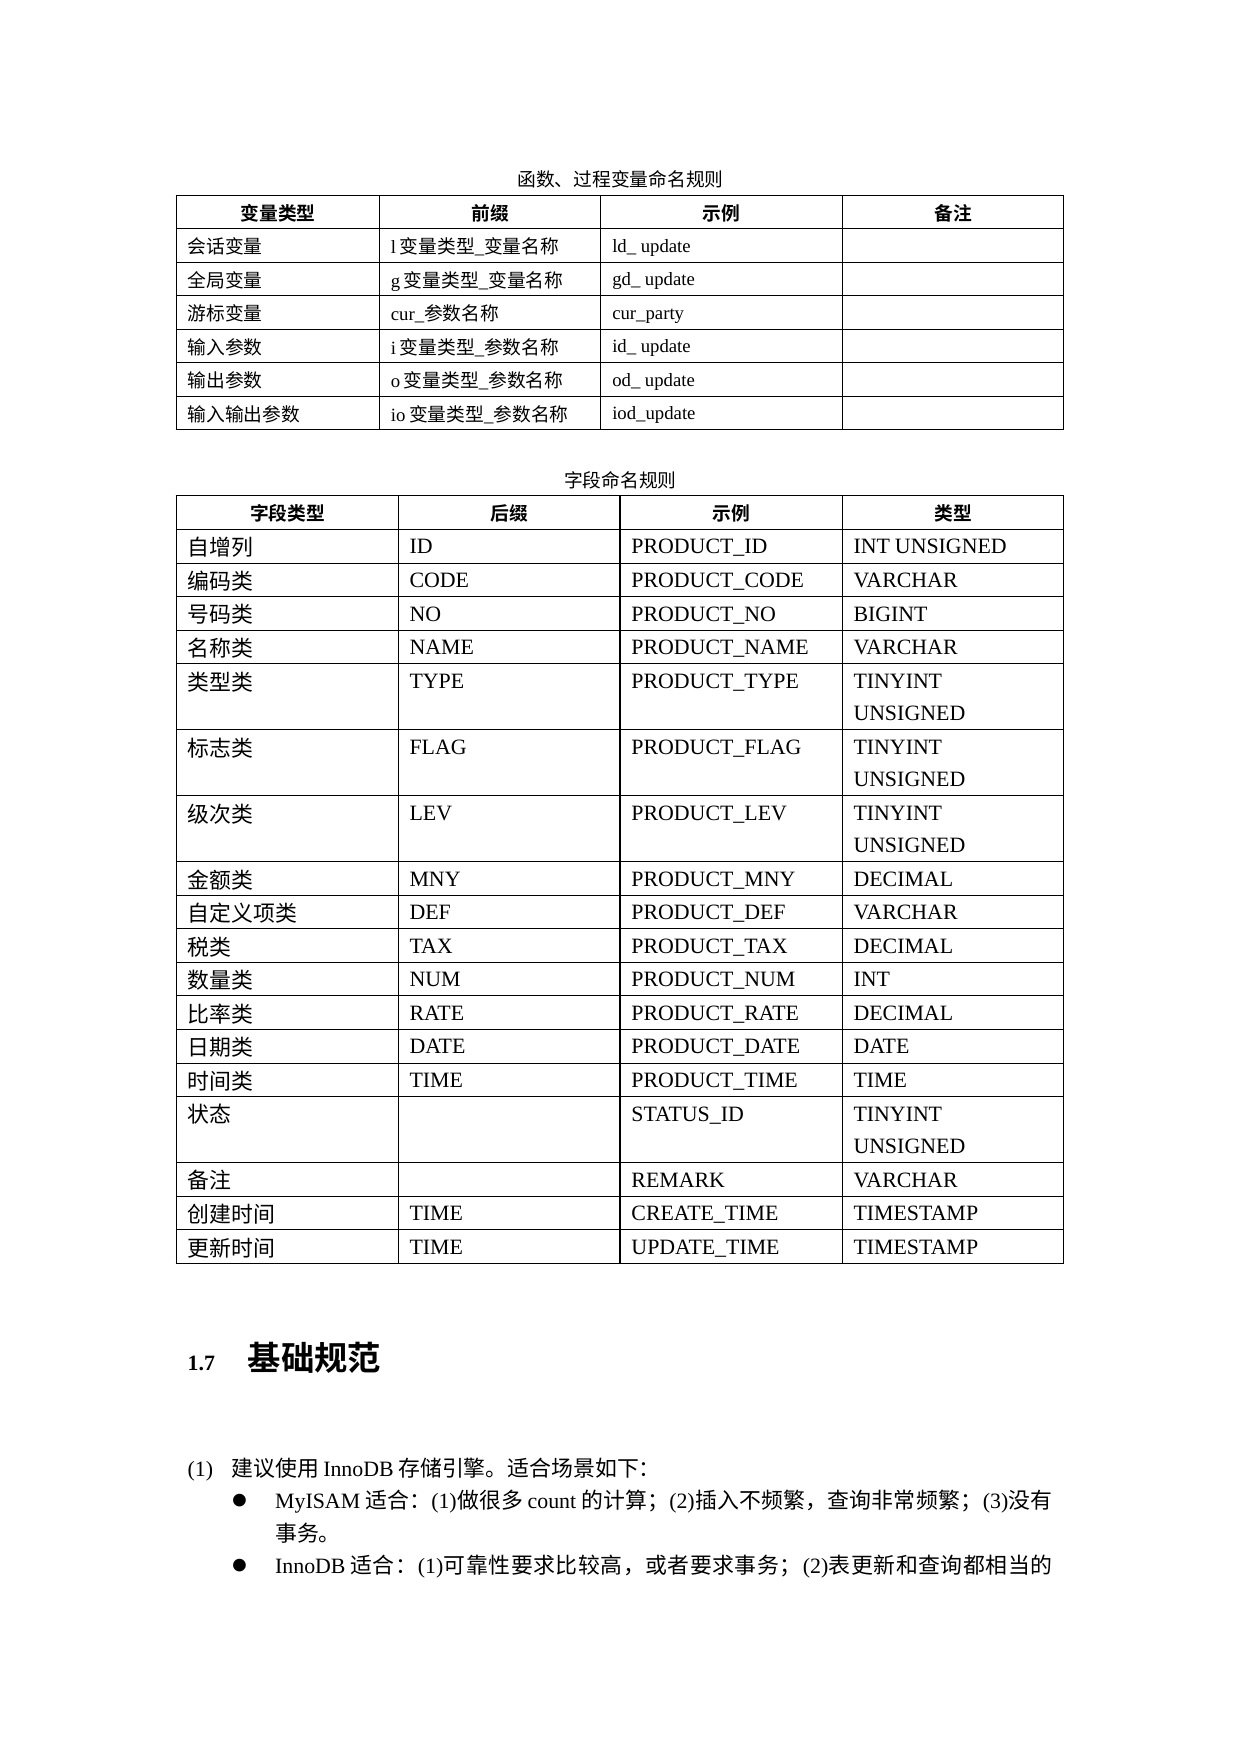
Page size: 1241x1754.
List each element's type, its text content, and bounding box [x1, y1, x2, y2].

table_cell g变量类型_变量名称 [380, 263, 600, 295]
table_cell 类型类 [177, 664, 398, 729]
table_cell 金额类 [177, 862, 398, 895]
table_cell PRODUCT_ID [621, 530, 842, 562]
table_cell io变量类型_参数名称 [380, 397, 600, 429]
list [231, 1548, 1053, 1580]
table_cell 税类 [177, 929, 398, 962]
table_cell PRODUCT_LEV [621, 796, 842, 861]
table_cell MNY [399, 862, 619, 895]
table_cell 创建时间 [177, 1197, 398, 1229]
table_cell DEF [399, 896, 619, 928]
text 函数、过程变量命名规则 [187, 162, 1053, 194]
table_cell PRODUCT_MNY [621, 862, 842, 895]
table_cell [843, 296, 1063, 329]
table_cell 更新时间 [177, 1230, 398, 1263]
table_cell 号码类 [177, 597, 398, 629]
table_cell [843, 330, 1063, 362]
table_cell 级次类 [177, 796, 398, 861]
table_cell 数量类 [177, 963, 398, 995]
list MyISAM适合：(1)做很多count的计算；(2)插入不频繁，查询非常频繁；(3)没有事务。 [231, 1483, 1053, 1548]
table_cell 标志类 [177, 730, 398, 795]
table_cell DATE [399, 1030, 619, 1062]
table_cell RATE [399, 996, 619, 1029]
table_cell INT UNSIGNED [843, 530, 1063, 562]
table_cell [399, 1097, 619, 1162]
table_cell TIME [399, 1230, 619, 1263]
table_cell VARCHAR [843, 564, 1063, 596]
table_cell TAX [399, 929, 619, 962]
table_cell PRODUCT_NUM [621, 963, 842, 995]
table_header 示例 [621, 496, 842, 529]
table_cell l变量类型_变量名称 [380, 229, 600, 262]
table_cell [843, 229, 1063, 262]
table_header 示例 [601, 196, 842, 228]
table_cell PRODUCT_NAME [621, 631, 842, 663]
table_cell VARCHAR [843, 896, 1063, 928]
table_header 后缀 [399, 496, 619, 529]
table_cell CREATE_TIME [621, 1197, 842, 1229]
table_cell 自定义项类 [177, 896, 398, 928]
table_cell 输入参数 [177, 330, 379, 362]
table_cell TINYINT UNSIGNED [843, 664, 1063, 729]
table_cell PRODUCT_FLAG [621, 730, 842, 795]
table_cell 输出参数 [177, 363, 379, 396]
table_cell NAME [399, 631, 619, 663]
table_cell 名称类 [177, 631, 398, 663]
table_cell [843, 397, 1063, 429]
table_cell STATUS_ID [621, 1097, 842, 1162]
table_header 类型 [843, 496, 1063, 529]
table_cell TIME [399, 1197, 619, 1229]
table_cell TIME [399, 1064, 619, 1096]
table_cell INT [843, 963, 1063, 995]
table_cell TINYINT UNSIGNED [843, 730, 1063, 795]
table_cell TIME [843, 1064, 1063, 1096]
table_cell i变量类型_参数名称 [380, 330, 600, 362]
table_cell LEV [399, 796, 619, 861]
table_header 变量类型 [177, 196, 379, 228]
table_cell PRODUCT_RATE [621, 996, 842, 1029]
table_cell VARCHAR [843, 1163, 1063, 1196]
table_cell [843, 363, 1063, 396]
table_cell [399, 1163, 619, 1196]
table_cell 全局变量 [177, 263, 379, 295]
table_cell UPDATE_TIME [621, 1230, 842, 1263]
table_cell 会话变量 [177, 229, 379, 262]
table_header 字段类型 [177, 496, 398, 529]
table_cell ld_ update [601, 229, 842, 262]
table_cell iod_update [601, 397, 842, 429]
table_cell TINYINT UNSIGNED [843, 1097, 1063, 1162]
table_cell PRODUCT_TAX [621, 929, 842, 962]
table_cell PRODUCT_CODE [621, 564, 842, 596]
table_cell id_ update [601, 330, 842, 362]
table_cell gd_ update [601, 263, 842, 295]
table_cell NO [399, 597, 619, 629]
table_header 备注 [843, 196, 1063, 228]
table_cell CODE [399, 564, 619, 596]
table_cell 日期类 [177, 1030, 398, 1062]
subtitle 基础规范 [187, 1323, 1053, 1388]
table_cell PRODUCT_DATE [621, 1030, 842, 1062]
table_cell 输入输出参数 [177, 397, 379, 429]
table_cell FLAG [399, 730, 619, 795]
table_cell PRODUCT_NO [621, 597, 842, 629]
table_cell 比率类 [177, 996, 398, 1029]
table_cell od_ update [601, 363, 842, 396]
table_cell [843, 263, 1063, 295]
table_cell PRODUCT_TYPE [621, 664, 842, 729]
table_cell TIMESTAMP [843, 1197, 1063, 1229]
list 建议使用InnoDB存储引擎。适合场景如下： [187, 1450, 1053, 1483]
table_cell 时间类 [177, 1064, 398, 1096]
table_cell DECIMAL [843, 929, 1063, 962]
table_cell PRODUCT_TIME [621, 1064, 842, 1096]
table_cell cur_party [601, 296, 842, 329]
table_cell VARCHAR [843, 631, 1063, 663]
table_cell DECIMAL [843, 862, 1063, 895]
table_cell 编码类 [177, 564, 398, 596]
table_cell TIMESTAMP [843, 1230, 1063, 1263]
table_cell o变量类型_参数名称 [380, 363, 600, 396]
table_cell DECIMAL [843, 996, 1063, 1029]
table_cell PRODUCT_DEF [621, 896, 842, 928]
table_cell ID [399, 530, 619, 562]
table_cell BIGINT [843, 597, 1063, 629]
table_cell DATE [843, 1030, 1063, 1062]
table_header 前缀 [380, 196, 600, 228]
table_cell TINYINT UNSIGNED [843, 796, 1063, 861]
table_cell cur_参数名称 [380, 296, 600, 329]
table_cell 游标变量 [177, 296, 379, 329]
text 字段命名规则 [187, 463, 1053, 495]
table_cell NUM [399, 963, 619, 995]
table_cell 备注 [177, 1163, 398, 1196]
table_cell 自增列 [177, 530, 398, 562]
table_cell REMARK [621, 1163, 842, 1196]
table_cell 状态 [177, 1097, 398, 1162]
table_cell TYPE [399, 664, 619, 729]
